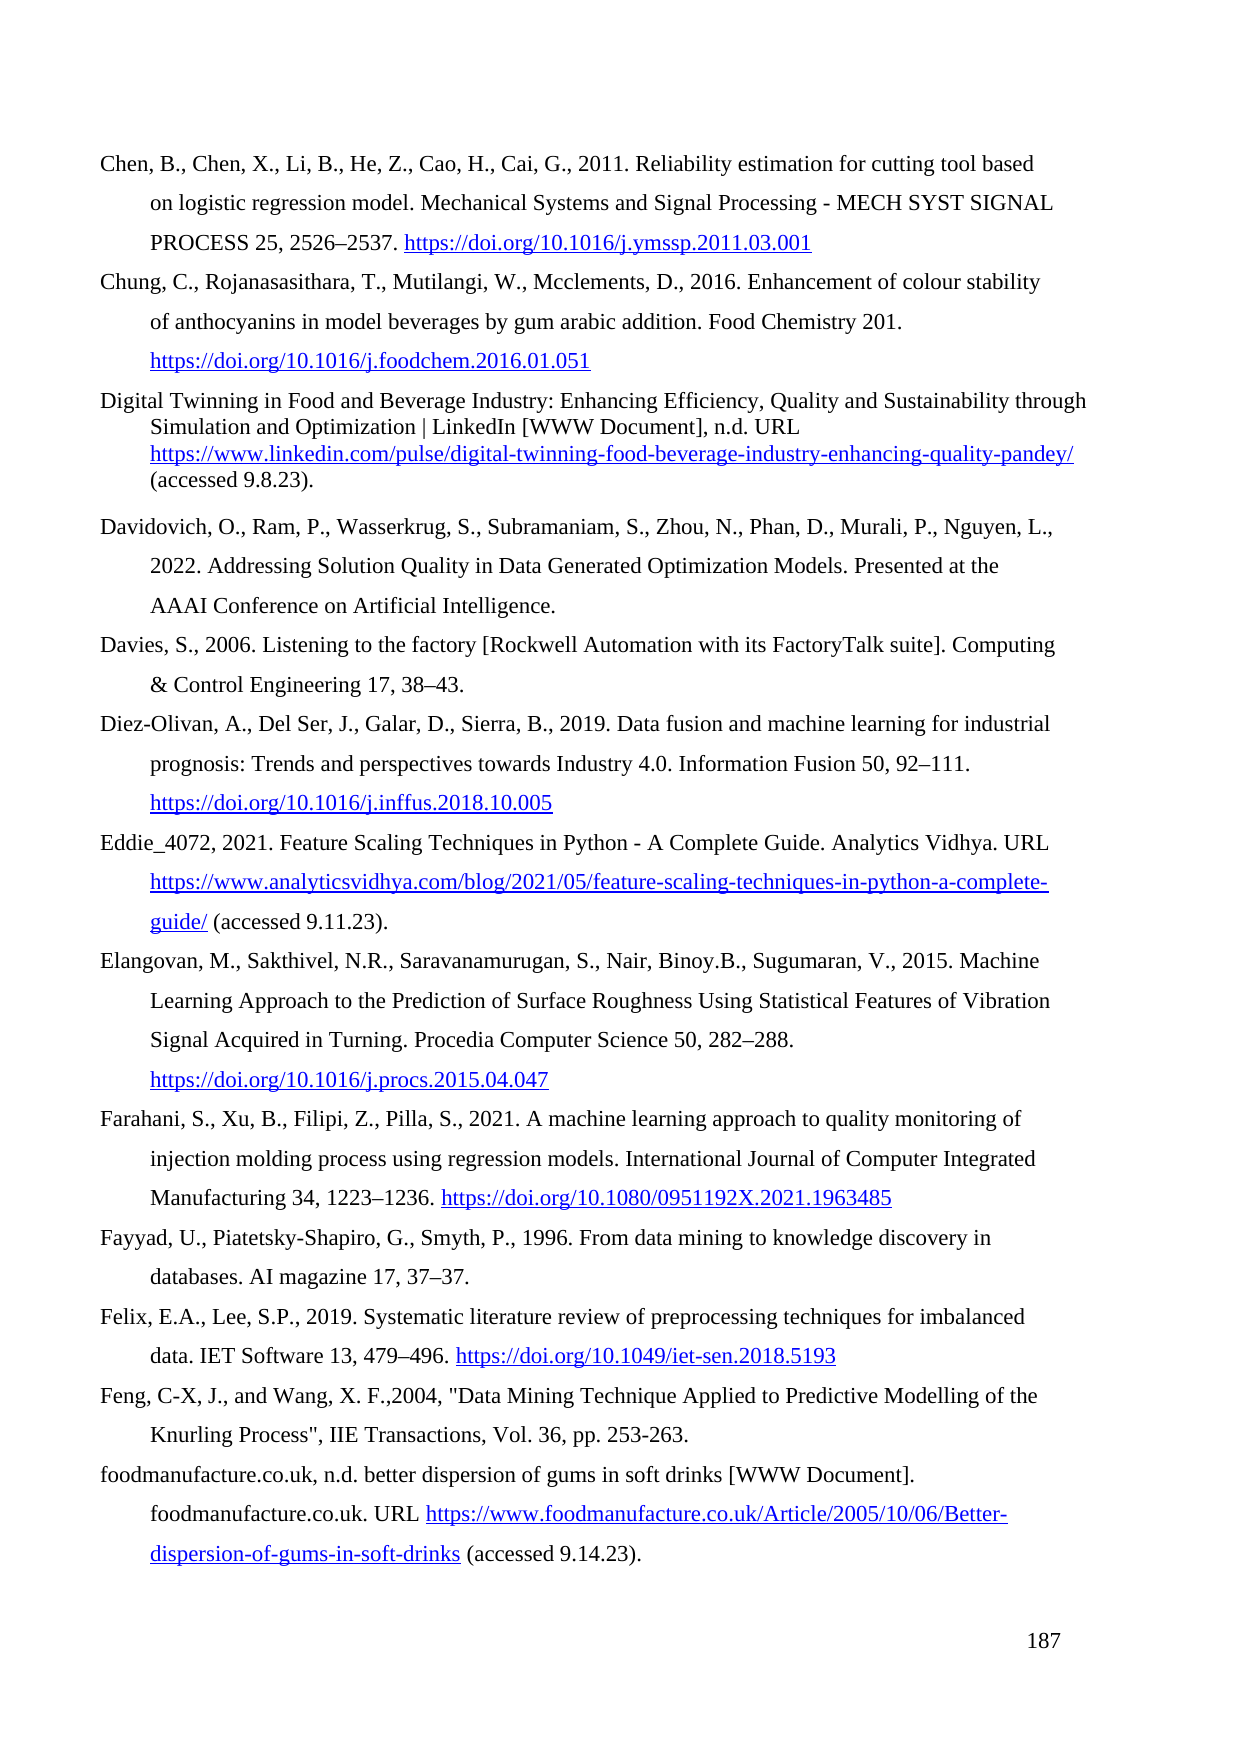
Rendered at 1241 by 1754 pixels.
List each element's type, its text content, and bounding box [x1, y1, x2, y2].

text Chen, B., Chen, X., Li, B., He, Z., Cao, H., Cai, G., 2011. Reliability estimation for cutting tool based on logistic regression model. Mechanical Systems and Signal Processing - MECH SYST SIGNAL PROCESS 25, 2526–2537. https://doi.org/10.1016/j.ymssp.2011.03.001 [100, 150, 1061, 255]
text Davidovich, O., Ram, P., Wasserkrug, S., Subramaniam, S., Zhou, N., Phan, D., Murali, P., Nguyen, L., 2022. Addressing Solution Quality in Data Generated Optimization Models. Presented at the AAAI Conference on Artificial Intelligence. [100, 513, 1061, 618]
text Eddie_4072, 2021. Feature Scaling Techniques in Python - A Complete Guide. Analytics Vidhya. URL https://www.analyticsvidhya.com/blog/2021/05/feature-scaling-techniques-in-python-a-complete-guide/ (accessed 9.11.23). [100, 829, 1061, 934]
text Fayyad, U., Piatetsky-Shapiro, G., Smyth, P., 1996. From data mining to knowledge discovery in databases. AI magazine 17, 37–37. [100, 1224, 1061, 1289]
text Farahani, S., Xu, B., Filipi, Z., Pilla, S., 2021. A machine learning approach to quality monitoring of injection molding process using regression models. International Journal of Computer Integrated Manufacturing 34, 1223–1236. https://doi.org/10.1080/0951192X.2021.1963485 [100, 1105, 1061, 1211]
text Felix, E.A., Lee, S.P., 2019. Systematic literature review of preprocessing techniques for imbalanced data. IET Software 13, 479–496. https://doi.org/10.1049/iet-sen.2018.5193 [100, 1303, 1061, 1368]
text Davies, S., 2006. Listening to the factory [Rockwell Automation with its FactoryTalk suite]. Computing & Control Engineering 17, 38–43. [100, 632, 1061, 697]
text Feng, C-X, J., and Wang, X. F.,2004, "Data Mining Technique Applied to Predictive Modelling of the Knurling Process", IIE Transactions, Vol. 36, pp. 253-263. [100, 1382, 1061, 1447]
text Diez-Olivan, A., Del Ser, J., Galar, D., Sierra, B., 2019. Data fusion and machine learning for industrial prognosis: Trends and perspectives towards Industry 4.0. Information Fusion 50, 92–111. https://doi.org/10.1016/j.inffus.2018.10.005 [100, 711, 1061, 816]
text Chung, C., Rojanasasithara, T., Mutilangi, W., Mcclements, D., 2016. Enhancement of colour stability of anthocyanins in model beverages by gum arabic addition. Food Chemistry 201. https://doi.org/10.1016/j.foodchem.2016.01.051 [100, 268, 1061, 374]
text Digital Twinning in Food and Beverage Industry: Enhancing Efficiency, Quality and Sustainability through Simulation and Optimization | LinkedIn [WWW Document], n.d. URL https://www.linkedin.com/pulse/digital-twinning-food-beverage-industry-enhancing-quality-pandey/ (accessed 9.8.23). [100, 387, 1090, 492]
text Elangovan, M., Sakthivel, N.R., Saravanamurugan, S., Nair, Binoy.B., Sugumaran, V., 2015. Machine Learning Approach to the Prediction of Surface Roughness Using Statistical Features of Vibration Signal Acquired in Turning. Procedia Computer Science 50, 282–288. https://doi.org/10.1016/j.procs.2015.04.047 [100, 947, 1061, 1092]
text foodmanufacture.co.uk, n.d. better dispersion of gums in soft drinks [WWW Document]. foodmanufacture.co.uk. URL https://www.foodmanufacture.co.uk/Article/2005/10/06/Better-dispersion-of-gums-in-soft-drinks (accessed 9.14.23). [100, 1461, 1061, 1566]
